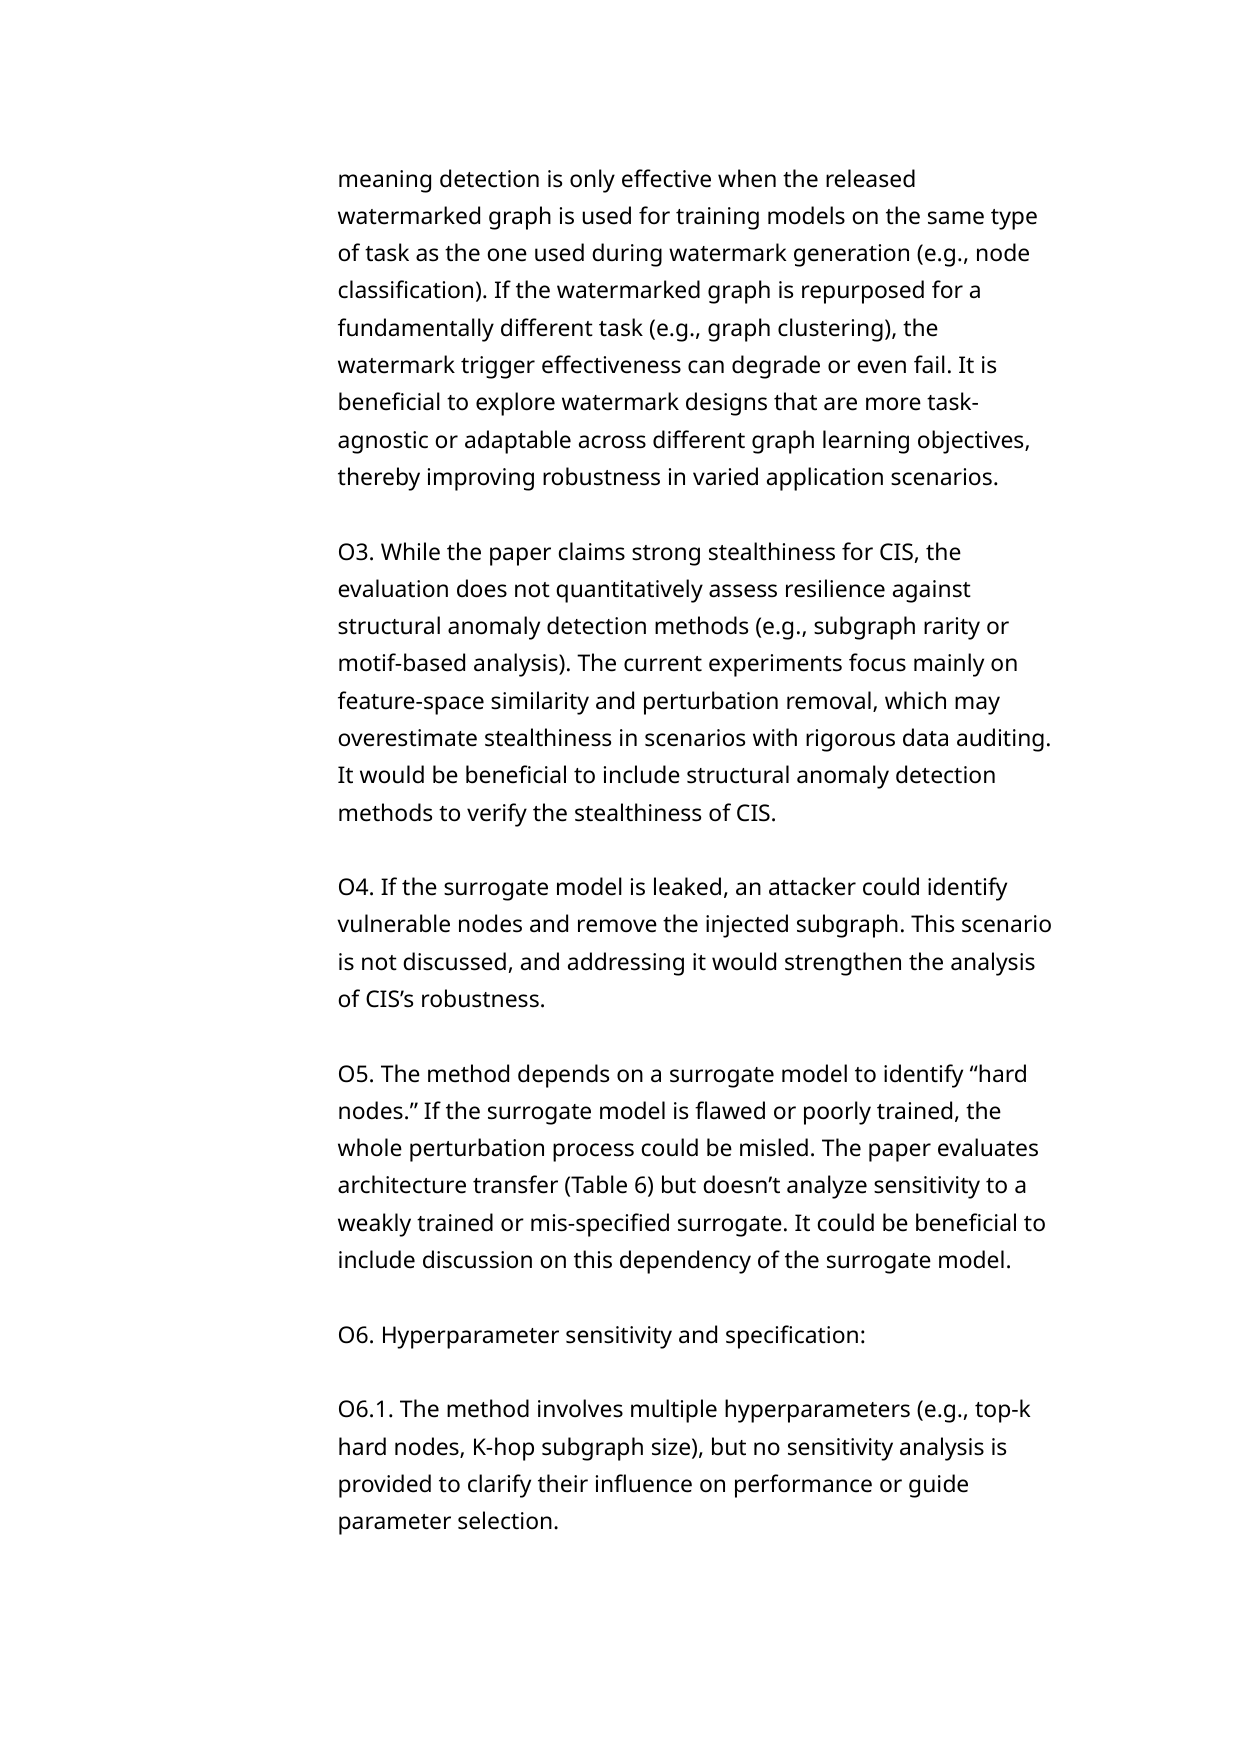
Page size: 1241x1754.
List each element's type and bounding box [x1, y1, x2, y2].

list [300, 162, 1053, 1537]
